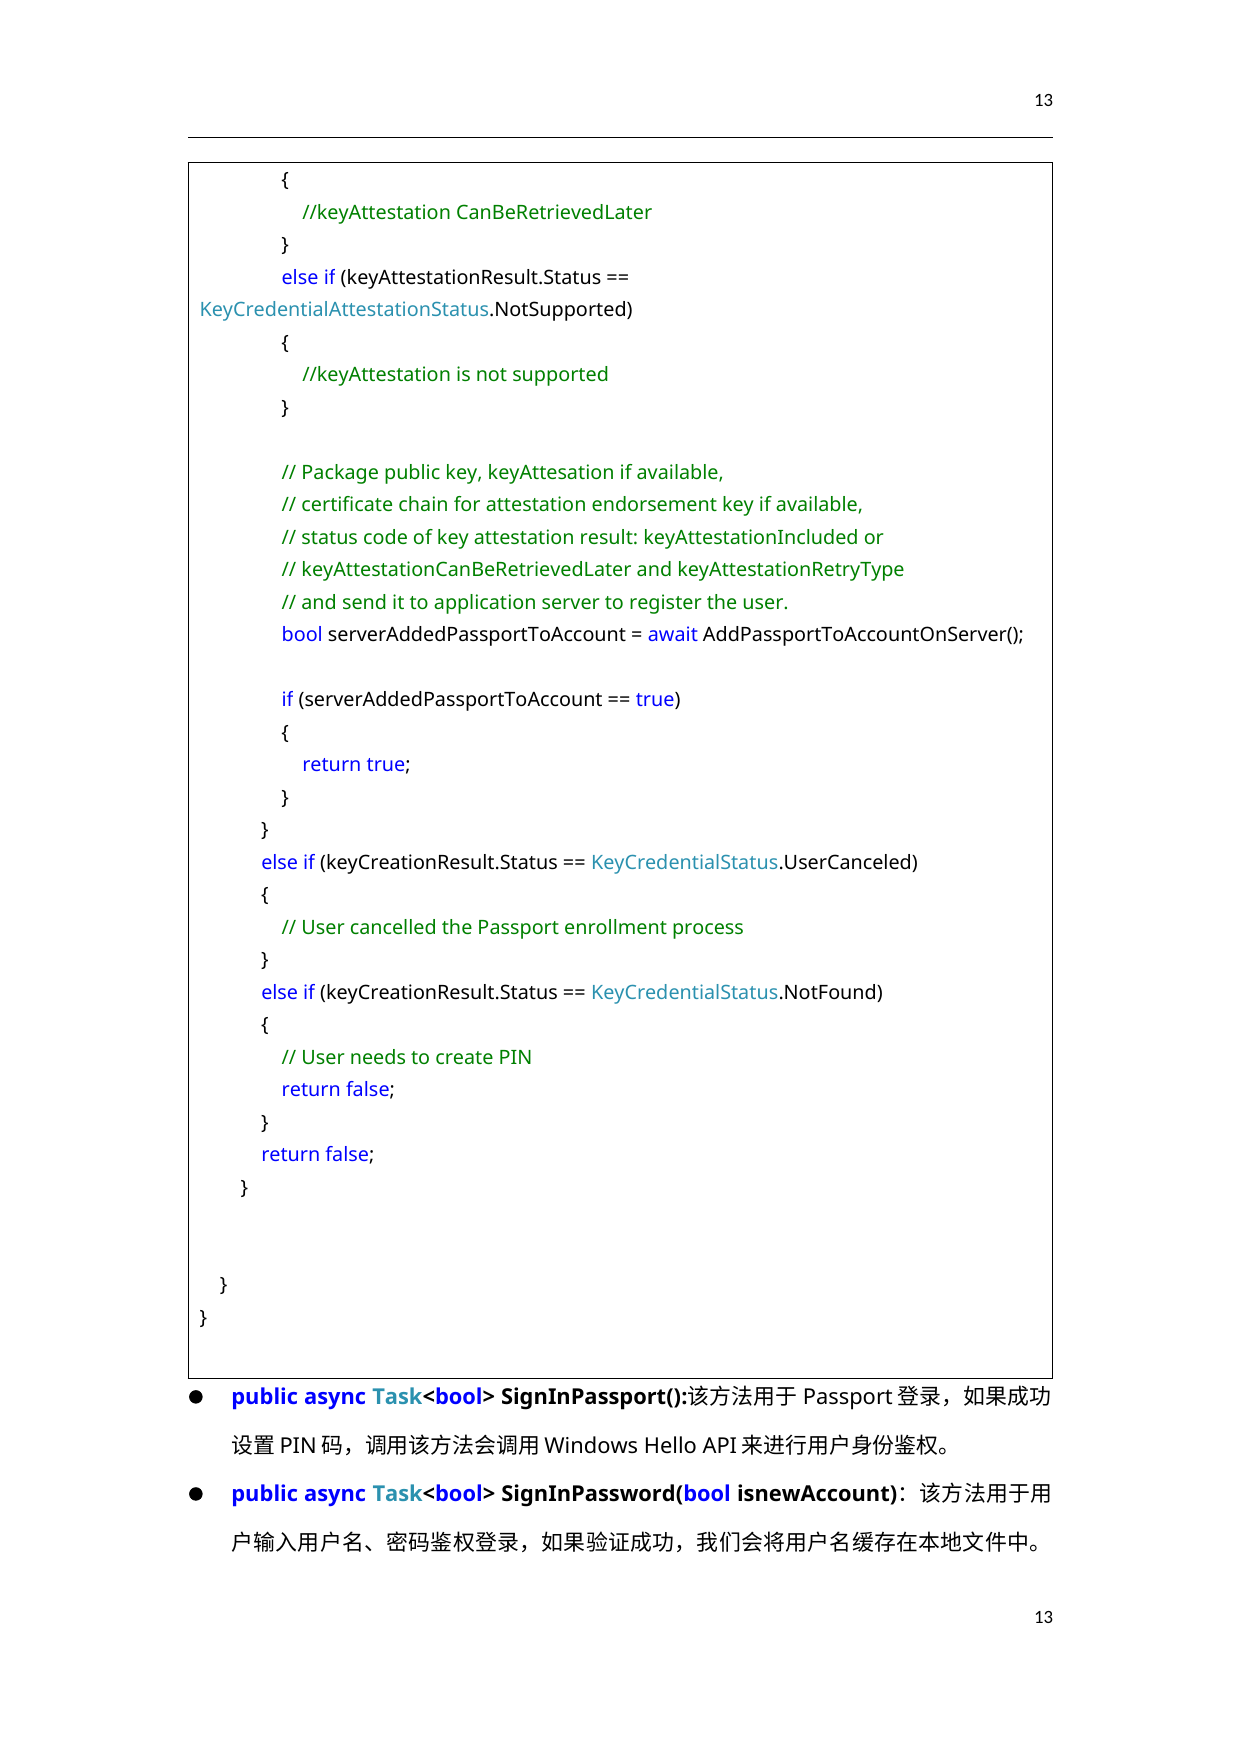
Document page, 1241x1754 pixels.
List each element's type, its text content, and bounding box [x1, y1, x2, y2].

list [187, 1476, 1053, 1557]
list public async Task<bool> SignInPassport():该方法用于Passport登录，如果成功设置PIN码，调用该方法会调用Windows Hello API来进行用户身份鉴权。 [187, 1379, 1053, 1460]
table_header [189, 163, 1052, 1378]
